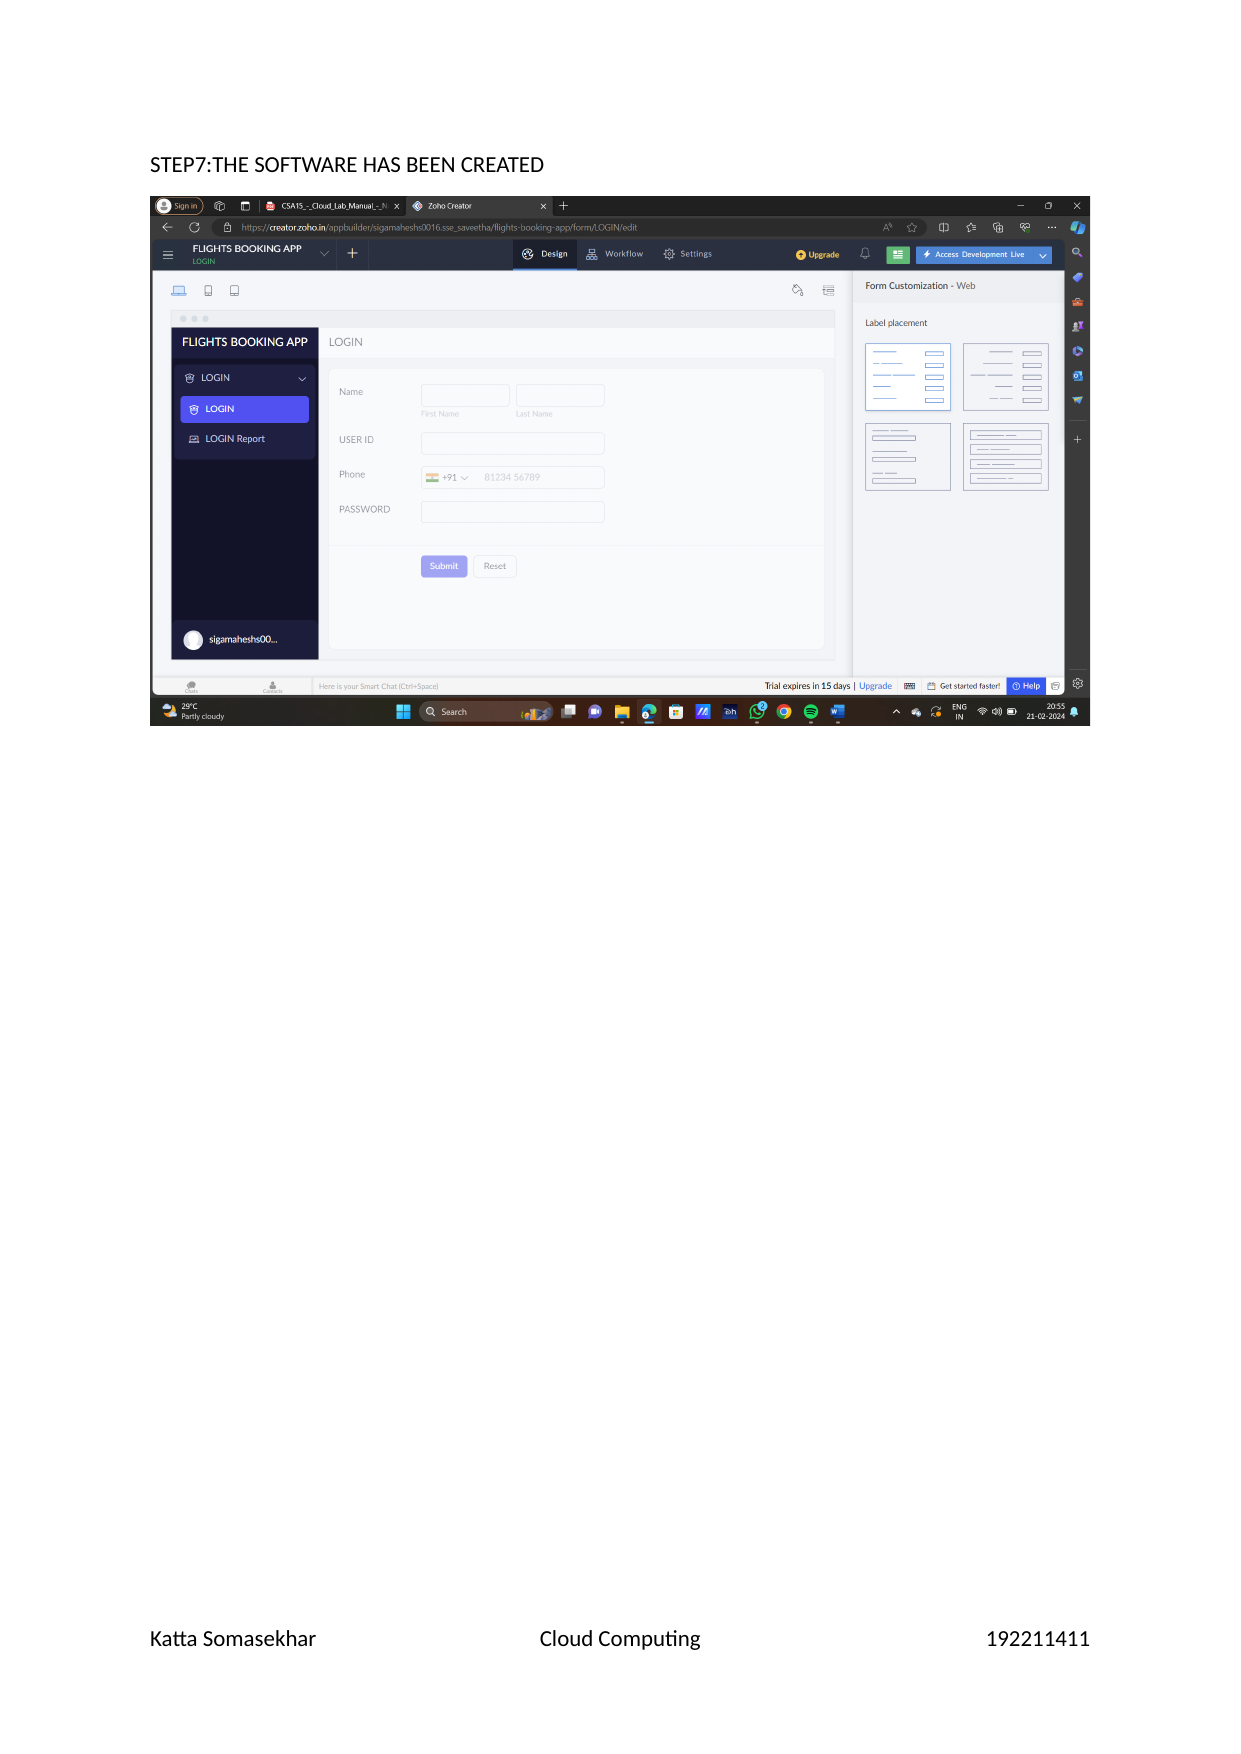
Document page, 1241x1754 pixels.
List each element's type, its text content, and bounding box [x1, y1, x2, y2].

text STEP7:THE SOFTWARE HAS BEEN CREATED [150, 150, 1090, 178]
picture [150, 196, 1091, 726]
